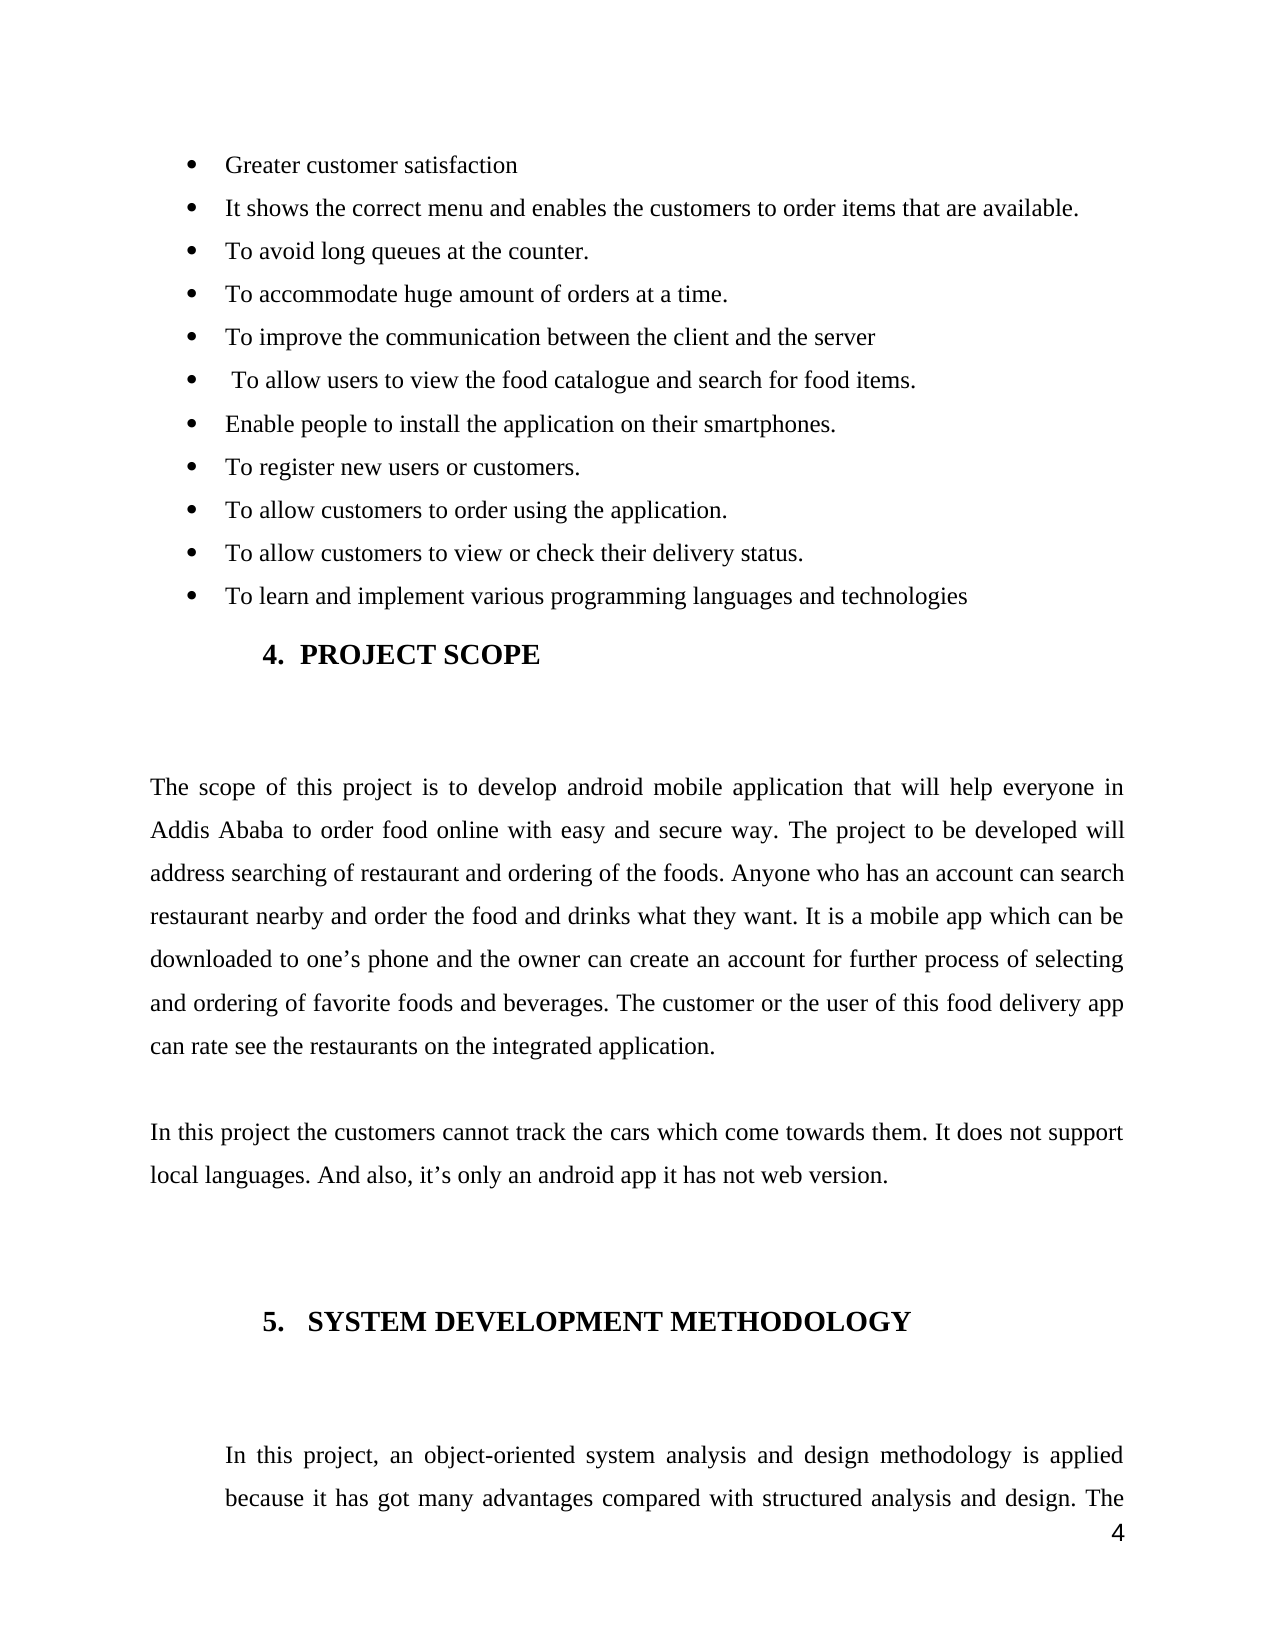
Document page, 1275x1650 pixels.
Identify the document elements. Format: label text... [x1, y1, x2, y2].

list Enable people to install the application on their smartphones. [187, 409, 1125, 437]
list To allow customers to view or check their delivery status. [187, 538, 1125, 567]
text The scope of this project is to develop android mobile application that will help everyone in Addis Ababa to order food online with easy and secure way. The project to be developed will address searching of restaurant and ordering of the foods. Anyone who has an account can search restaurant nearby and order the food and drinks what they want. It is a mobile app which can be downloaded to one’s phone and the owner can create an account for further process of selecting and ordering of favorite foods and beverages. The customer or the user of this food delivery app can rate see the restaurants on the integrated application. [150, 772, 1125, 1059]
list To register new users or customers. [187, 452, 1125, 481]
list To improve the communication between the client and the server [187, 322, 1125, 351]
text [225, 1440, 1125, 1512]
list Greater customer satisfaction [187, 150, 1125, 179]
list To learn and implement various programming languages and technologies [187, 581, 1125, 610]
subtitle PROJECT SCOPE [262, 637, 1125, 670]
list To allow users to view the food catalogue and search for food items. [187, 366, 1125, 394]
list To avoid long queues at the counter. [187, 236, 1125, 265]
list It shows the correct menu and enables the customers to order items that are available. [187, 193, 1125, 222]
list To allow customers to order using the application. [187, 495, 1125, 524]
list To accommodate huge amount of orders at a time. [187, 279, 1125, 308]
subtitle SYSTEM DEVELOPMENT METHODOLOGY [262, 1304, 1125, 1338]
text In this project the customers cannot track the cars which come towards them. It does not support local languages. And also, it’s only an android app it has not web version. [150, 1117, 1125, 1189]
